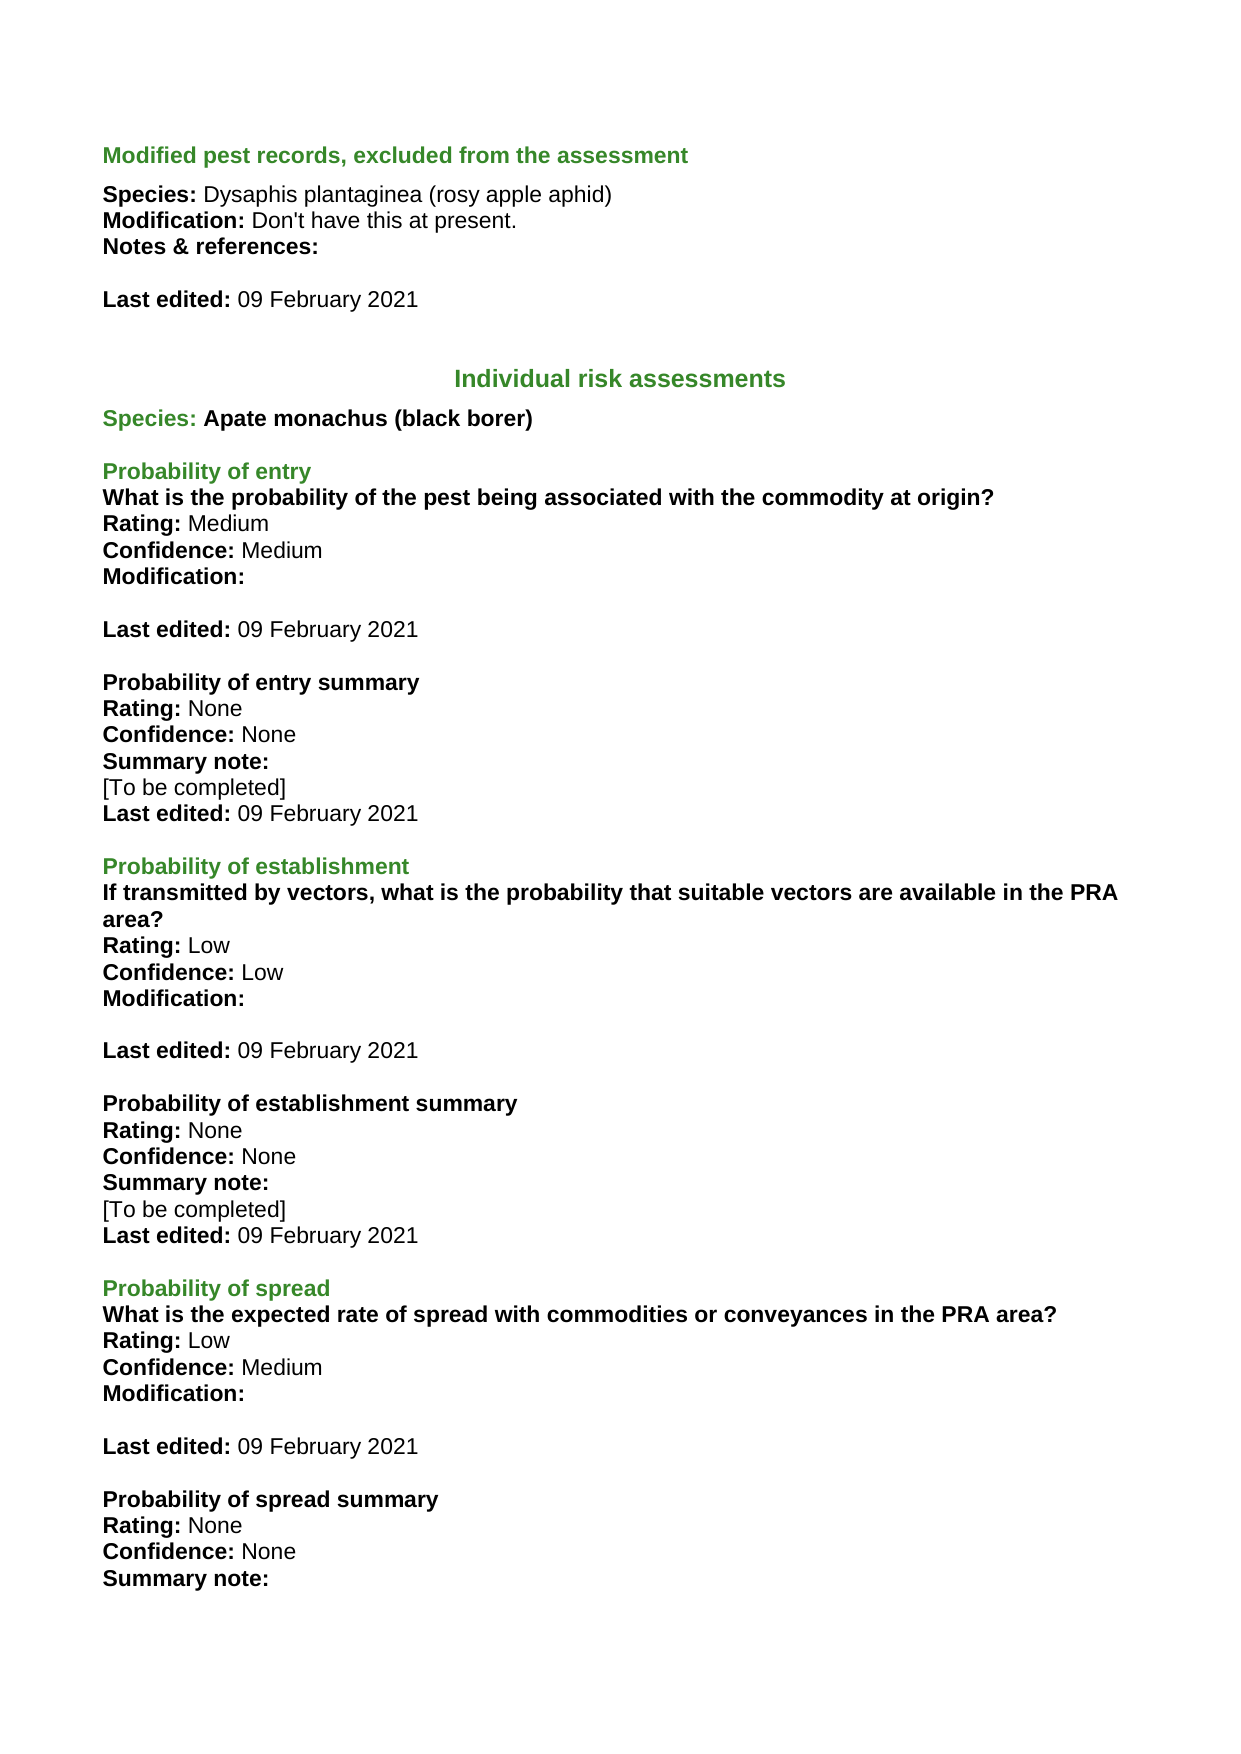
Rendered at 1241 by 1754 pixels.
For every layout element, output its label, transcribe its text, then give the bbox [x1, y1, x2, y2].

text Summary note: [102, 1564, 1138, 1591]
text Summary note: [102, 748, 1138, 774]
text Rating: None [102, 1512, 1138, 1538]
text Confidence: Medium [102, 537, 1138, 563]
text Last edited: 09 February 2021 [102, 1222, 1138, 1248]
text Modification: [102, 985, 1138, 1011]
text Probability of entry [102, 458, 1138, 484]
text Last edited: 09 February 2021 [102, 800, 1138, 827]
text Rating: Medium [102, 510, 1138, 537]
text Last edited: 09 February 2021 [102, 616, 1138, 642]
text Last edited: 09 February 2021 [102, 1037, 1138, 1064]
text What is the probability of the pest being associated with the commodity at origin? [102, 484, 1138, 510]
text Probability of establishment [102, 853, 1138, 879]
text Probability of entry summary [102, 668, 1138, 695]
text Probability of spread summary [102, 1486, 1138, 1512]
text Confidence: None [102, 721, 1138, 748]
text Probability of establishment summary [102, 1090, 1138, 1117]
subtitle Modified pest records, excluded from the assessment [102, 142, 1138, 168]
text Last edited: 09 February 2021 [102, 260, 1138, 339]
text Rating: None [102, 695, 1138, 721]
text Rating: Low [102, 932, 1138, 958]
text Confidence: None [102, 1538, 1138, 1564]
text What is the expected rate of spread with commodities or conveyances in the PRA area? [102, 1301, 1138, 1327]
text If transmitted by vectors, what is the probability that suitable vectors are available in the PRA area? [102, 879, 1138, 932]
text Probability of spread [102, 1275, 1138, 1301]
text Last edited: 09 February 2021 [102, 1433, 1138, 1459]
text Rating: None [102, 1117, 1138, 1143]
text [To be completed] [102, 774, 1138, 800]
text Rating: Low [102, 1327, 1138, 1354]
text Modification: [102, 563, 1138, 589]
text Confidence: Medium [102, 1354, 1138, 1380]
text Species: Dysaphis plantaginea (rosy apple aphid) Modification: Don't have this at present. Notes & references: [102, 181, 1138, 260]
text Confidence: Low [102, 958, 1138, 985]
text Species: Apate monachus (black borer) [102, 405, 1138, 431]
text [To be completed] [102, 1196, 1138, 1222]
text Modification: [102, 1380, 1138, 1406]
text Summary note: [102, 1169, 1138, 1196]
subtitle Individual risk assessments [102, 364, 1138, 392]
text Confidence: None [102, 1143, 1138, 1169]
